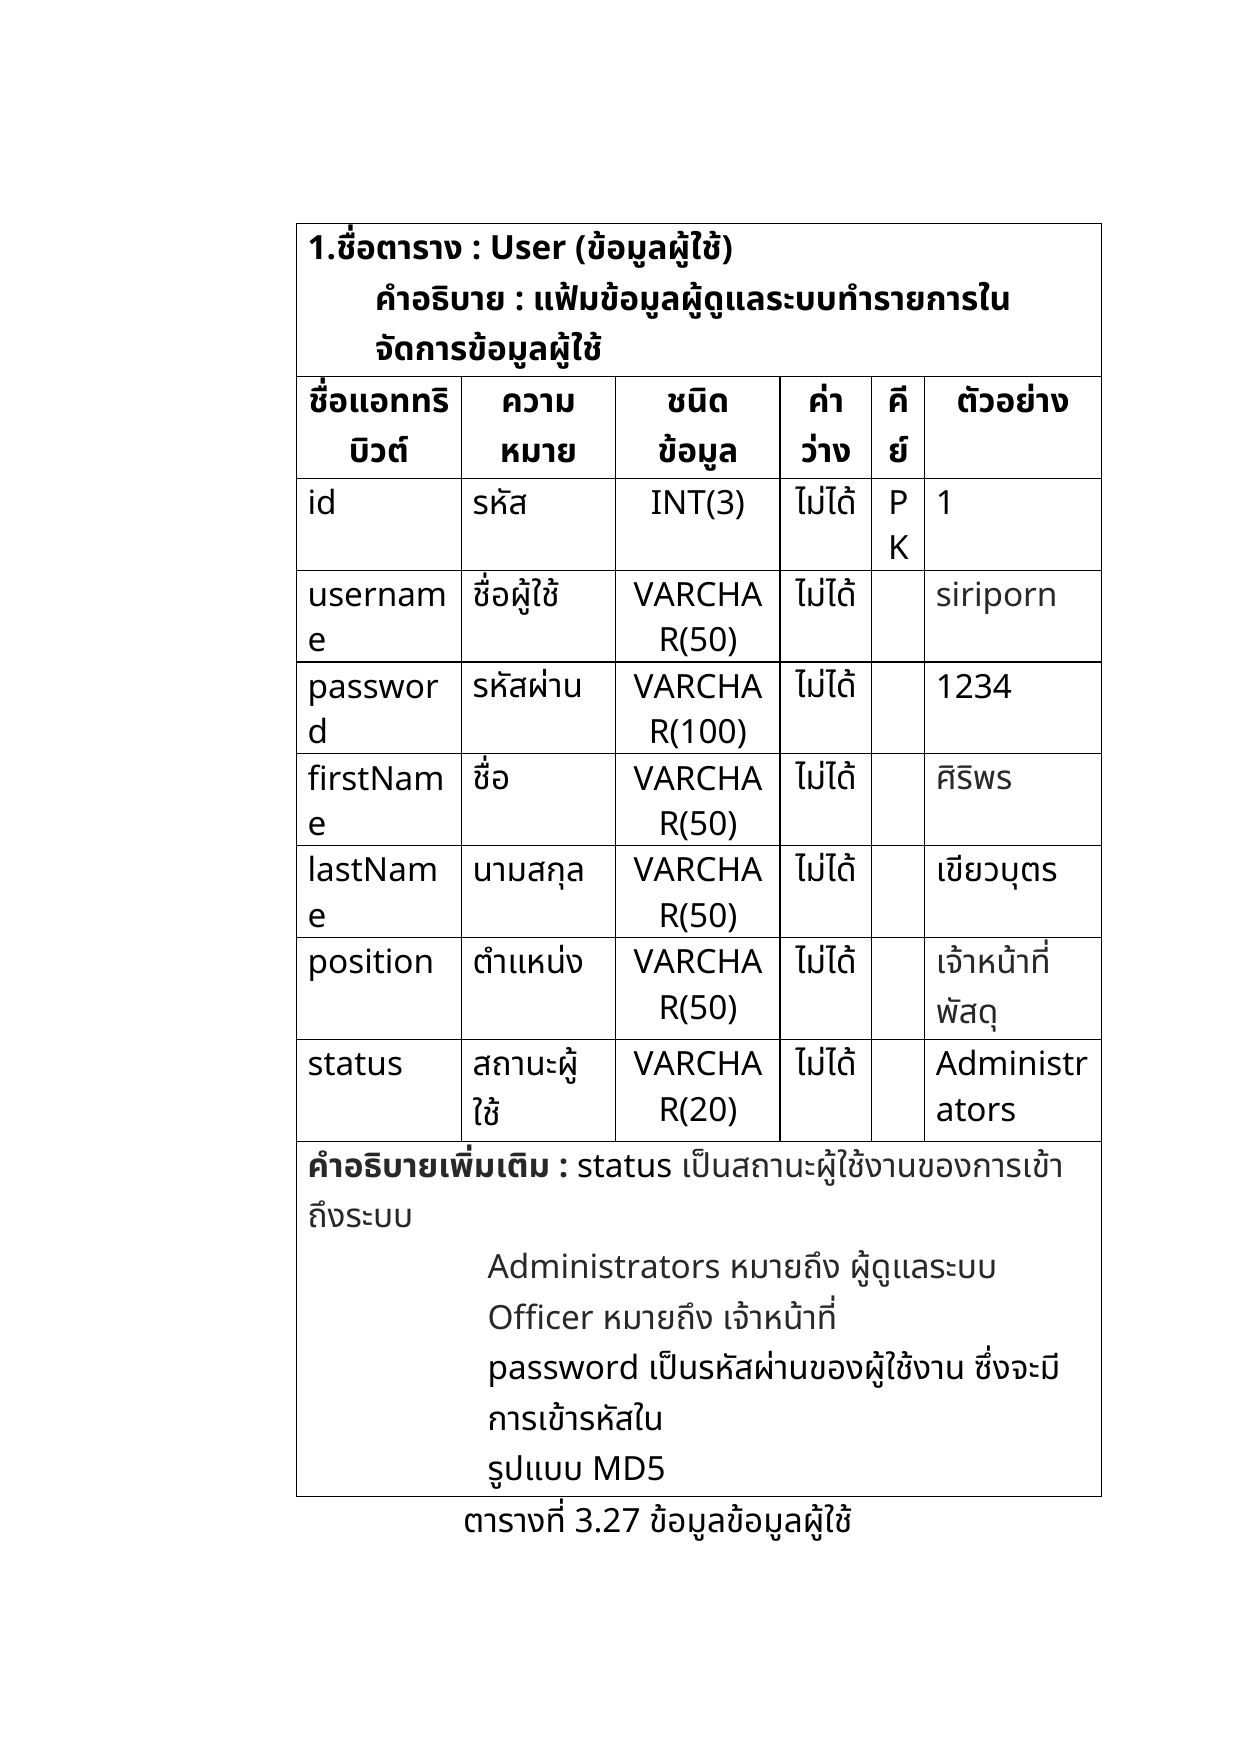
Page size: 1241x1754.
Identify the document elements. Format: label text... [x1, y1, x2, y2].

table_cell [872, 754, 924, 845]
table_cell คำอธิบายเพิ่มเติม : status เป็นสถานะผู้ใช้งานของการเข้าถึงระบบ Administrators หมายถึง ผู้ดูแลระบบ Officer หมายถึง เจ้าหน้าที่ password เป็นรหัสผ่านของผู้ใช้งาน ซึ่งจะมีการเข้ารหัสใน รูปแบบ MD5 [297, 1142, 1101, 1496]
table_cell PK [872, 479, 924, 569]
table_cell [872, 663, 924, 753]
table_cell siriporn [925, 571, 1101, 661]
table_cell ไม่ได้ [781, 663, 871, 753]
table_cell ชื่อ [462, 754, 615, 845]
table_header 1.ชื่อตาราง : User (ข้อมูลผู้ใช้) คำอธิบาย : แฟ้มข้อมูลผู้ดูแลระบบทำรายการในจัดการข้อมูลผู้ใช้ [297, 224, 1101, 376]
table_cell VARCHAR(50) [616, 846, 779, 937]
table_cell 1 [925, 479, 1101, 569]
table_cell ตำแหน่ง [462, 938, 615, 1039]
table_cell lastName [297, 846, 461, 937]
table_cell ไม่ได้ [781, 754, 871, 845]
table_cell username [297, 571, 461, 661]
table_cell ชื่อแอททริบิวต์ [297, 377, 461, 478]
table_cell Administrators [925, 1040, 1101, 1141]
table_cell รหัสผ่าน [462, 663, 615, 753]
table_cell id [297, 479, 461, 569]
table_cell ตัวอย่าง [925, 377, 1101, 478]
table_cell ไม่ได้ [781, 1040, 871, 1141]
table_cell ไม่ได้ [781, 846, 871, 937]
table_cell VARCHAR(20) [616, 1040, 779, 1141]
table_cell เขียวบุตร [925, 846, 1101, 937]
table_cell VARCHAR(100) [616, 663, 779, 753]
text ตารางที่ 3.27 ข้อมูลข้อมูลผู้ใช้ [225, 1497, 1090, 1547]
table_cell นามสกุล [462, 846, 615, 937]
table_cell firstName [297, 754, 461, 845]
table_cell position [297, 938, 461, 1039]
table_cell [872, 846, 924, 937]
table_cell [872, 571, 924, 661]
table_cell ชนิดข้อมูล [616, 377, 779, 478]
table_cell ชื่อผู้ใช้ [462, 571, 615, 661]
table_cell status [297, 1040, 461, 1141]
table_cell INT(3) [616, 479, 779, 569]
table_cell ความหมาย [462, 377, 615, 478]
table_cell เจ้าหน้าที่พัสดุ [925, 938, 1101, 1039]
table_cell ไม่ได้ [781, 479, 871, 569]
table_cell VARCHAR(50) [616, 571, 779, 661]
table_cell VARCHAR(50) [616, 938, 779, 1039]
table_cell ศิริพร [925, 754, 1101, 845]
table_cell [872, 938, 924, 1039]
table_cell รหัส [462, 479, 615, 569]
table_cell ไม่ได้ [781, 571, 871, 661]
table_cell VARCHAR(50) [616, 754, 779, 845]
table_cell คีย์ [872, 377, 924, 478]
table_cell password [297, 663, 461, 753]
table_cell ไม่ได้ [781, 938, 871, 1039]
table_cell 1234 [925, 663, 1101, 753]
table_cell [872, 1040, 924, 1141]
table_cell ค่าว่าง [781, 377, 871, 478]
table_cell สถานะผู้ใช้ [462, 1040, 615, 1141]
